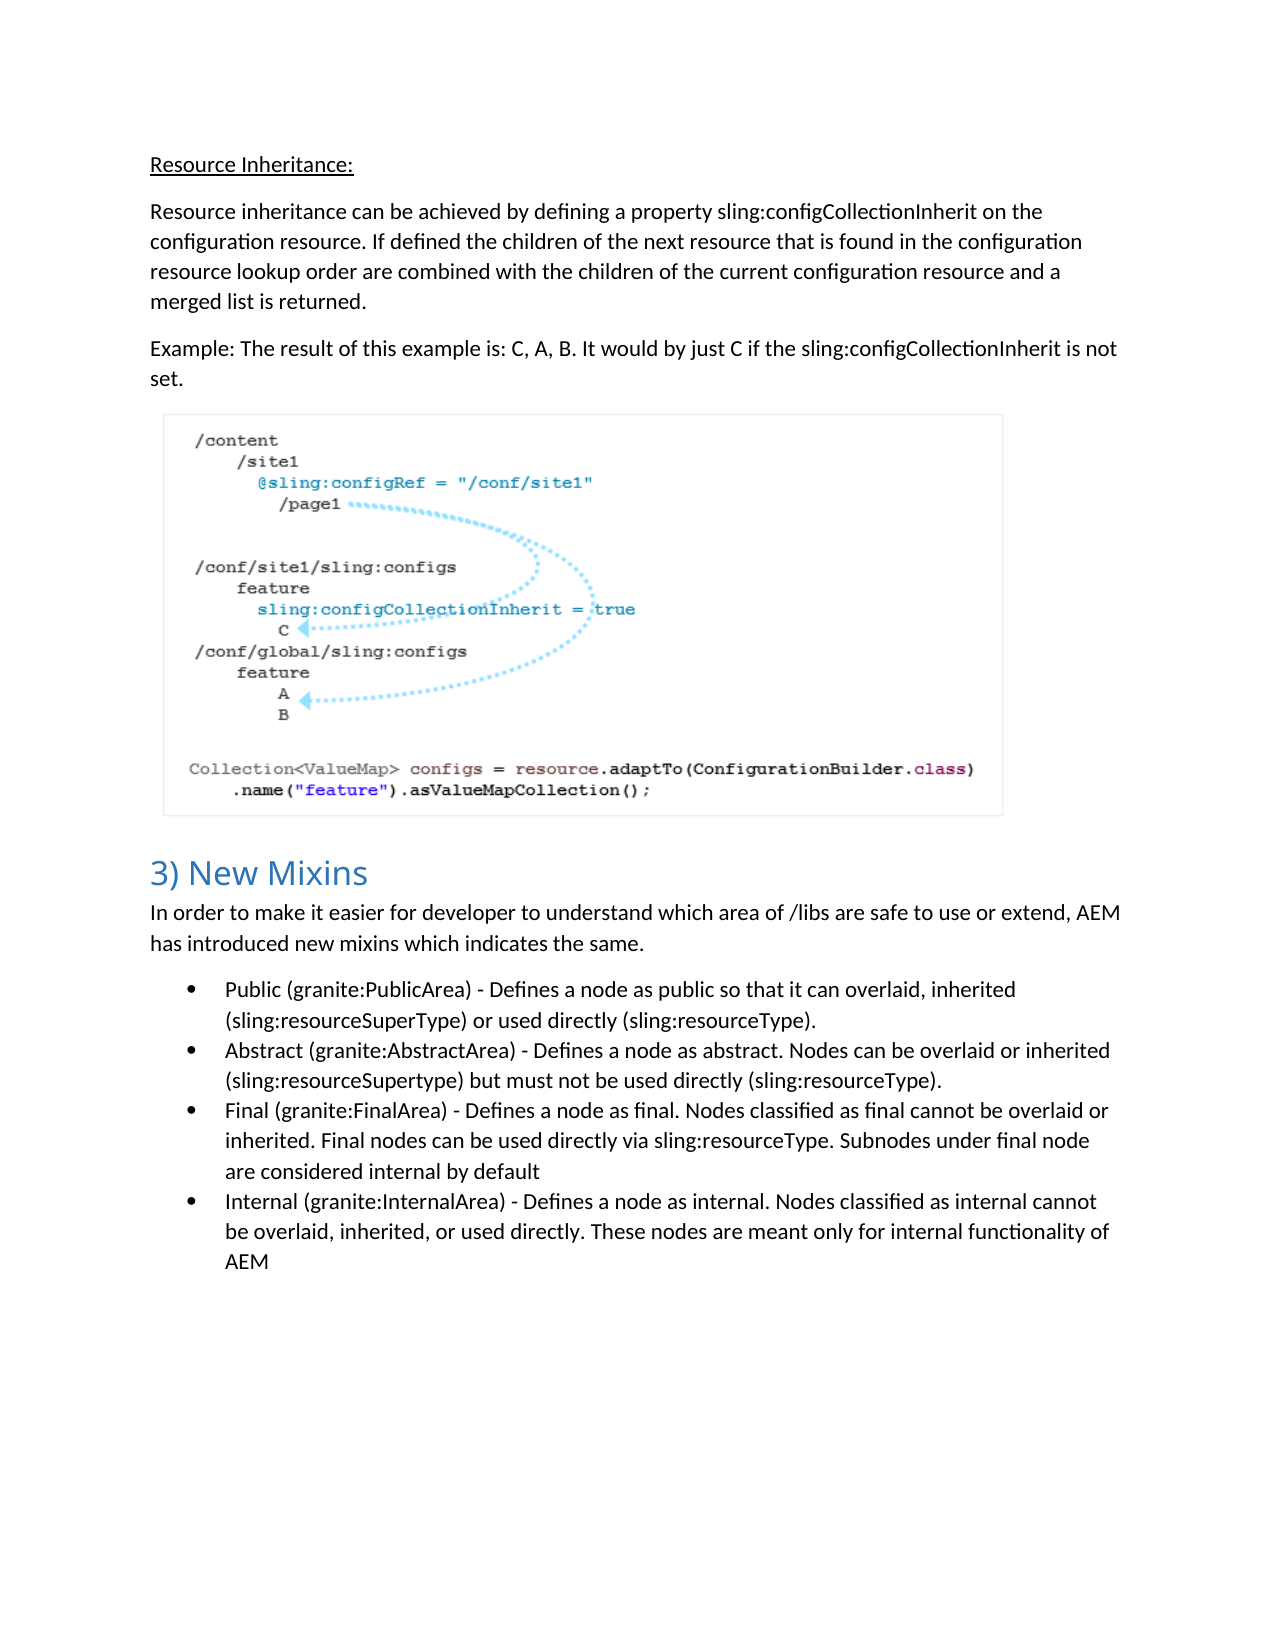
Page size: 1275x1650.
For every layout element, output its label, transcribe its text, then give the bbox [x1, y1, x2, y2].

picture [150, 411, 1014, 823]
text Resource inheritance can be achieved by defining a property sling:configCollectionInherit on the configuration resource. If defined the children of the next resource that is found in the configuration resource lookup order are combined with the children of the current configuration resource and a merged list is returned. [150, 197, 1125, 316]
list Internal (granite:InternalArea) - Defines a node as internal. Nodes classified as internal cannot be overlaid, inherited, or used directly. These nodes are meant only for internal functionality of AEM [187, 1187, 1125, 1275]
list Public (granite:PublicArea) - Defines a node as public so that it can overlaid, inherited (sling:resourceSuperType) or used directly (sling:resourceType). [187, 976, 1125, 1034]
list Abstract (granite:AbstractArea) - Defines a node as abstract. Nodes can be overlaid or inherited (sling:resourceSupertype) but must not be used directly (sling:resourceType). [187, 1036, 1125, 1094]
list Final (granite:FinalArea) - Defines a node as final. Nodes classified as final cannot be overlaid or inherited. Final nodes can be used directly via sling:resourceType. Subnodes under final node are considered internal by default [187, 1096, 1125, 1185]
text Example: The result of this example is: C, A, B. It would by just C if the sling:configCollectionInherit is not set. [150, 334, 1125, 393]
text In order to make it easier for developer to understand which area of /libs are safe to use or extend, AEM has introduced new mixins which indicates the same. [150, 898, 1125, 957]
text Resource Inheritance: [150, 150, 1125, 178]
subtitle 3) New Mixins [150, 849, 1125, 895]
